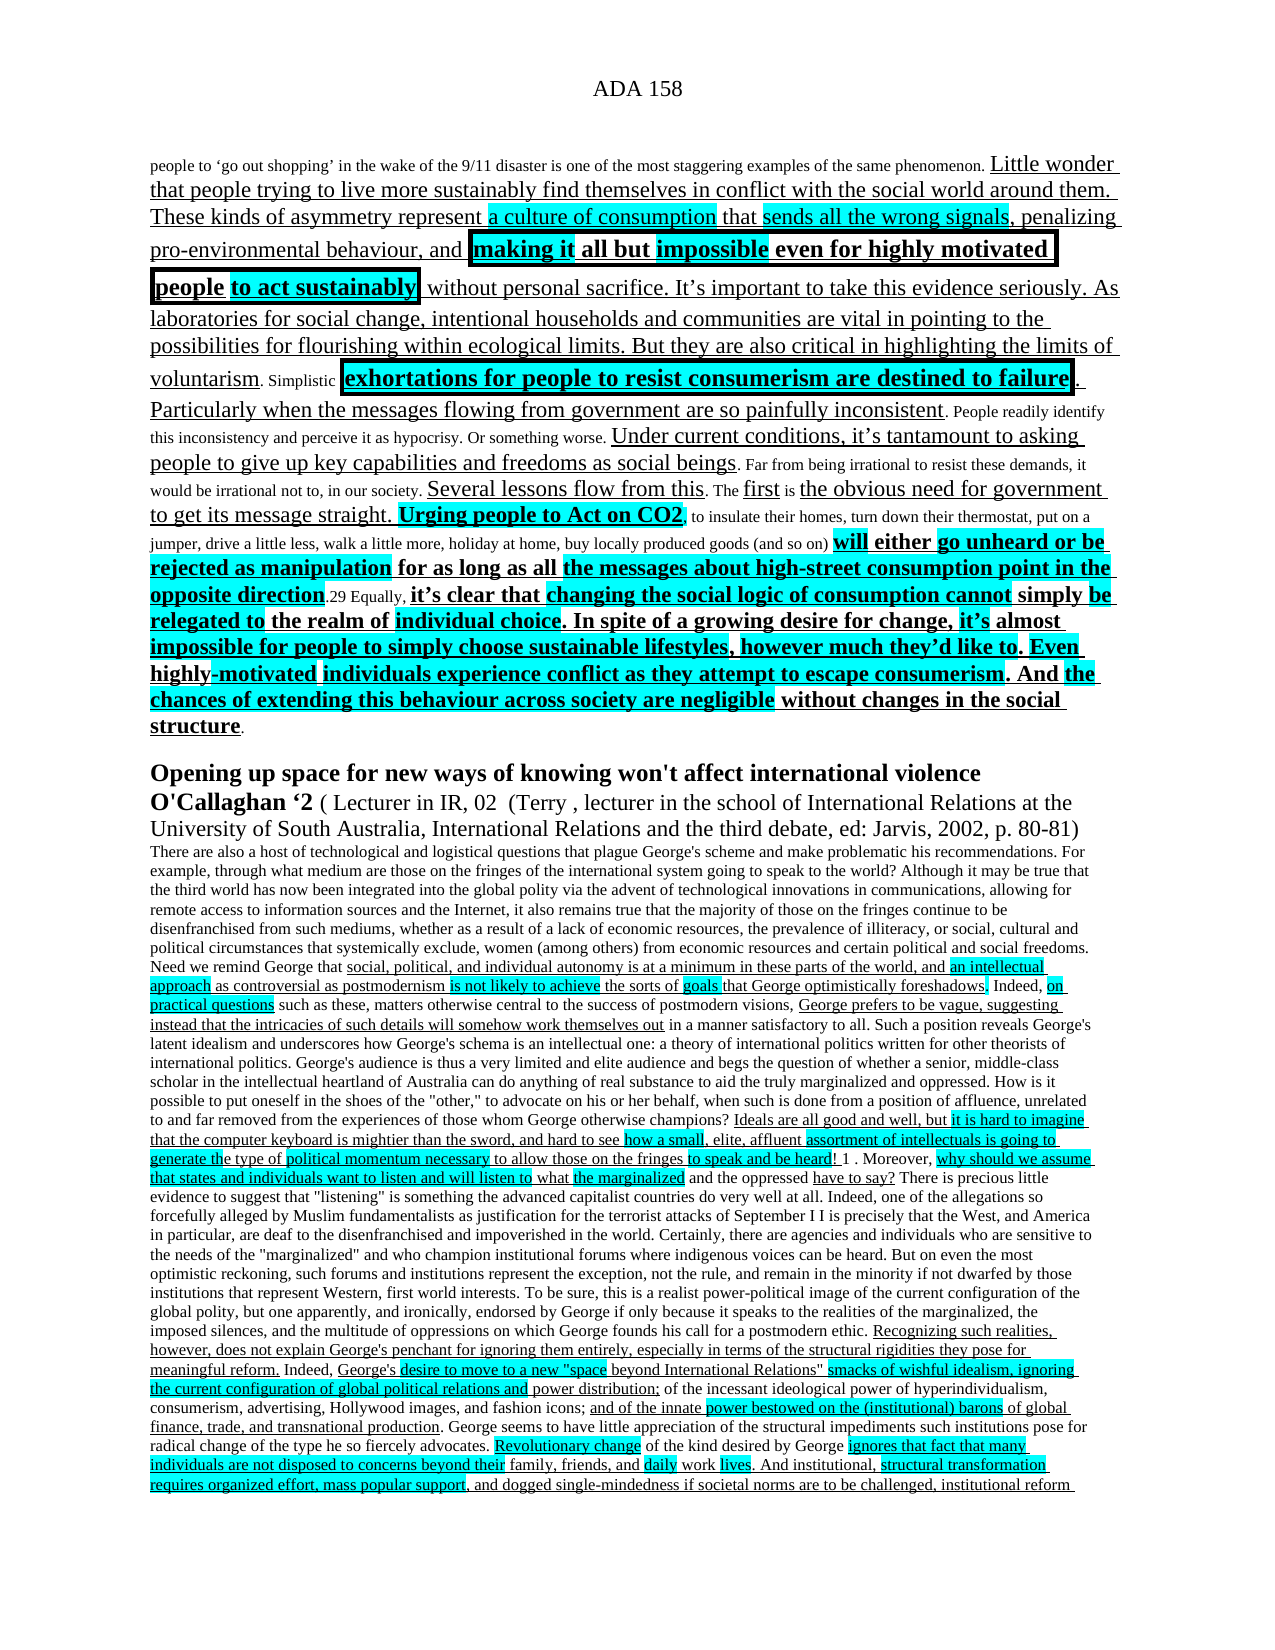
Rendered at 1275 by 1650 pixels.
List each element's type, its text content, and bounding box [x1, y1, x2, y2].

text O'Callaghan ‘2 ( Lecturer in IR, 02 (Terry , lecturer in the school of International Relations at the University of South Australia, International Relations and the third debate, ed: Jarvis, 2002, p. 80-81) [150, 787, 1125, 842]
text Opening up space for new ways of knowing won't affect international violence [150, 758, 1125, 787]
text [150, 842, 1095, 1165]
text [150, 150, 1125, 739]
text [150, 1147, 1095, 1493]
